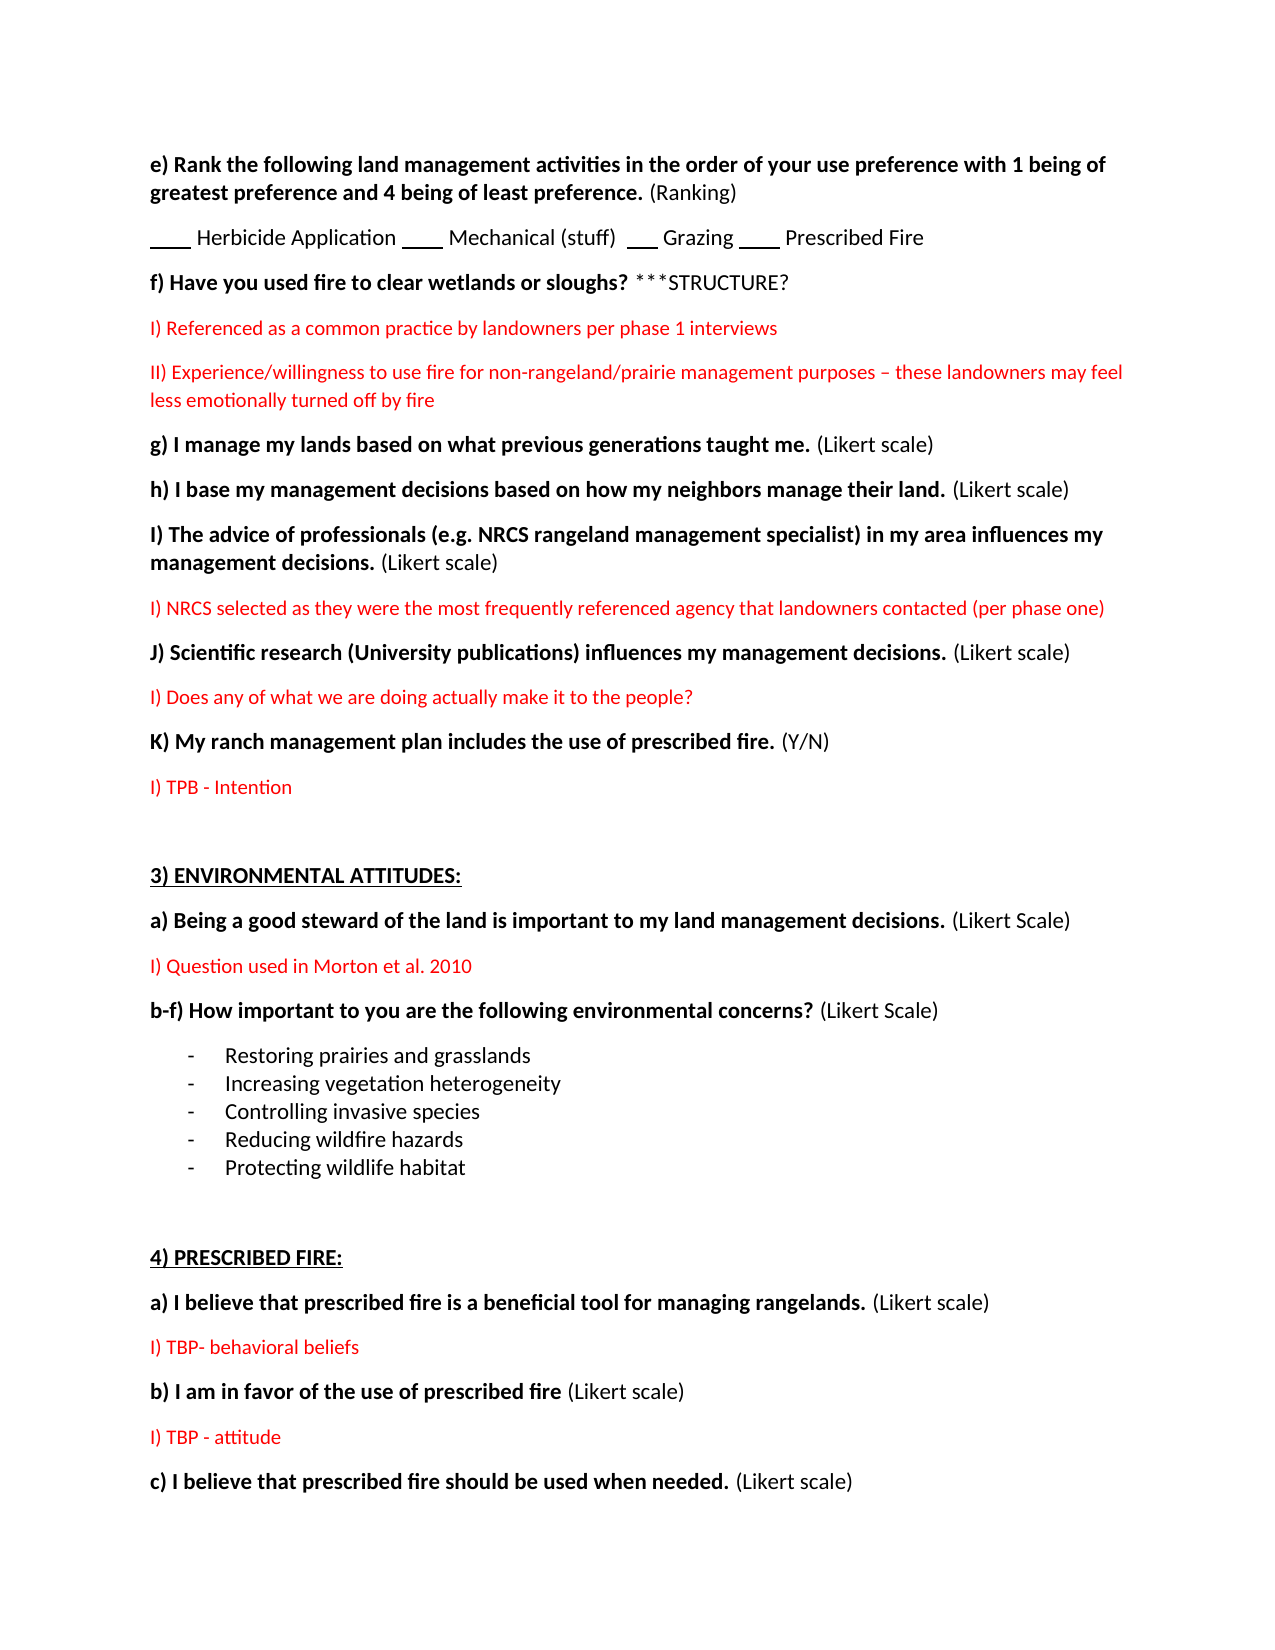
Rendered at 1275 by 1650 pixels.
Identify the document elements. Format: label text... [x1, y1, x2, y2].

text 3) ENVIRONMENTAL ATTITUDES: [150, 861, 1125, 889]
text I) NRCS selected as they were the most frequently referenced agency that landowners contacted (per phase one) [150, 593, 1125, 621]
text 4) PRESCRIBED FIRE: [150, 1243, 1125, 1271]
text a) I believe that prescribed fire is a beneficial tool for managing rangelands. (Likert scale) [150, 1287, 1125, 1316]
list Restoring prairies and grasslands [187, 1041, 1125, 1069]
text Herbicide Application Mechanical (stuff) Grazing Prescribed Fire [150, 223, 1125, 251]
text I) Does any of what we are doing actually make it to the people? [150, 682, 1125, 710]
text h) I base my management decisions based on how my neighbors manage their land. (Likert scale) [150, 475, 1125, 503]
list Reducing wildfire hazards [187, 1125, 1125, 1153]
text f) Have you used fire to clear wetlands or sloughs? ***STRUCTURE? [150, 268, 1125, 296]
list Increasing vegetation heterogeneity [187, 1069, 1125, 1097]
list Protecting wildlife habitat [187, 1153, 1125, 1181]
text I) TBP- behavioral beliefs [150, 1332, 1125, 1360]
text K) My ranch management plan includes the use of prescribed fire. (Y/N) [150, 727, 1125, 755]
text I) TBP - attitude [150, 1422, 1125, 1450]
text e) Rank the following land management activities in the order of your use preference with 1 being of greatest preference and 4 being of least preference. (Ranking) [150, 150, 1125, 206]
text g) I manage my lands based on what previous generations taught me. (Likert scale) [150, 430, 1125, 458]
text I) The advice of professionals (e.g. NRCS rangeland management specialist) in my area influences my management decisions. (Likert scale) [150, 520, 1125, 576]
text b-f) How important to you are the following environmental concerns? (Likert Scale) [150, 996, 1125, 1024]
text I) Question used in Morton et al. 2010 [150, 951, 1125, 979]
text a) Being a good steward of the land is important to my land management decisions. (Likert Scale) [150, 906, 1125, 934]
text J) Scientific research (University publications) influences my management decisions. (Likert scale) [150, 637, 1125, 666]
text c) I believe that prescribed fire should be used when needed. (Likert scale) [150, 1467, 1125, 1495]
text I) Referenced as a common practice by landowners per phase 1 interviews [150, 312, 1125, 341]
list Controlling invasive species [187, 1097, 1125, 1125]
text b) I am in favor of the use of prescribed fire (Likert scale) [150, 1377, 1125, 1405]
text II) Experience/willingness to use fire for non-rangeland/prairie management purposes – these landowners may feel less emotionally turned off by fire [150, 357, 1125, 413]
text I) TPB - Intention [150, 772, 1125, 800]
